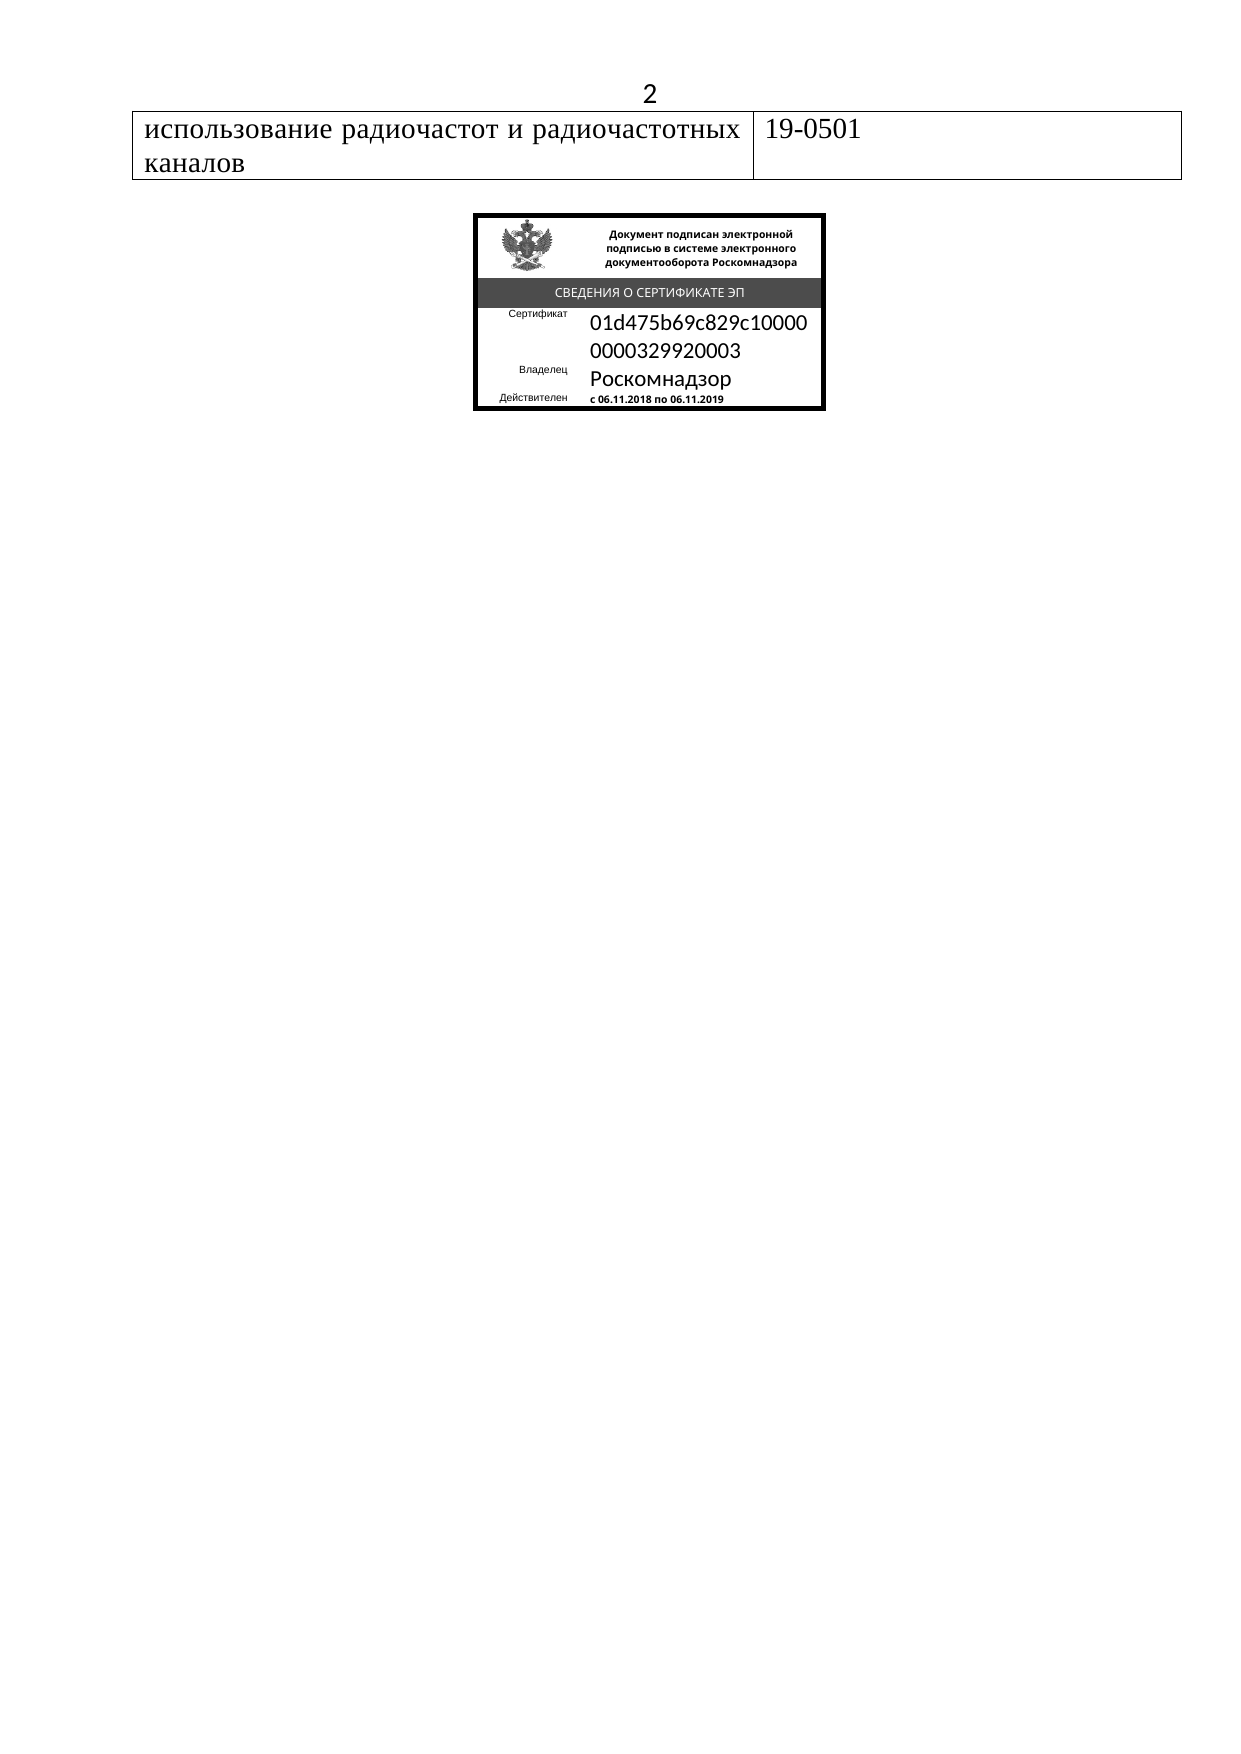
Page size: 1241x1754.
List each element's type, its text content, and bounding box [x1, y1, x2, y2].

picture [487, 218, 568, 273]
table_cell Действителен [478, 392, 579, 406]
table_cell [754, 112, 1181, 179]
table_cell [579, 364, 821, 392]
table_cell [579, 308, 821, 364]
table_cell Владелец [478, 364, 579, 392]
table_header [478, 218, 579, 278]
table_cell Сертификат [478, 308, 579, 364]
table_cell [579, 392, 821, 406]
table_header Документ подписан электронной подписью в системе электронного документооборота Роскомнадзора [579, 218, 821, 278]
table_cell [133, 112, 753, 179]
table_cell СВЕДЕНИЯ О СЕРТИФИКАТЕ ЭП [478, 278, 821, 308]
